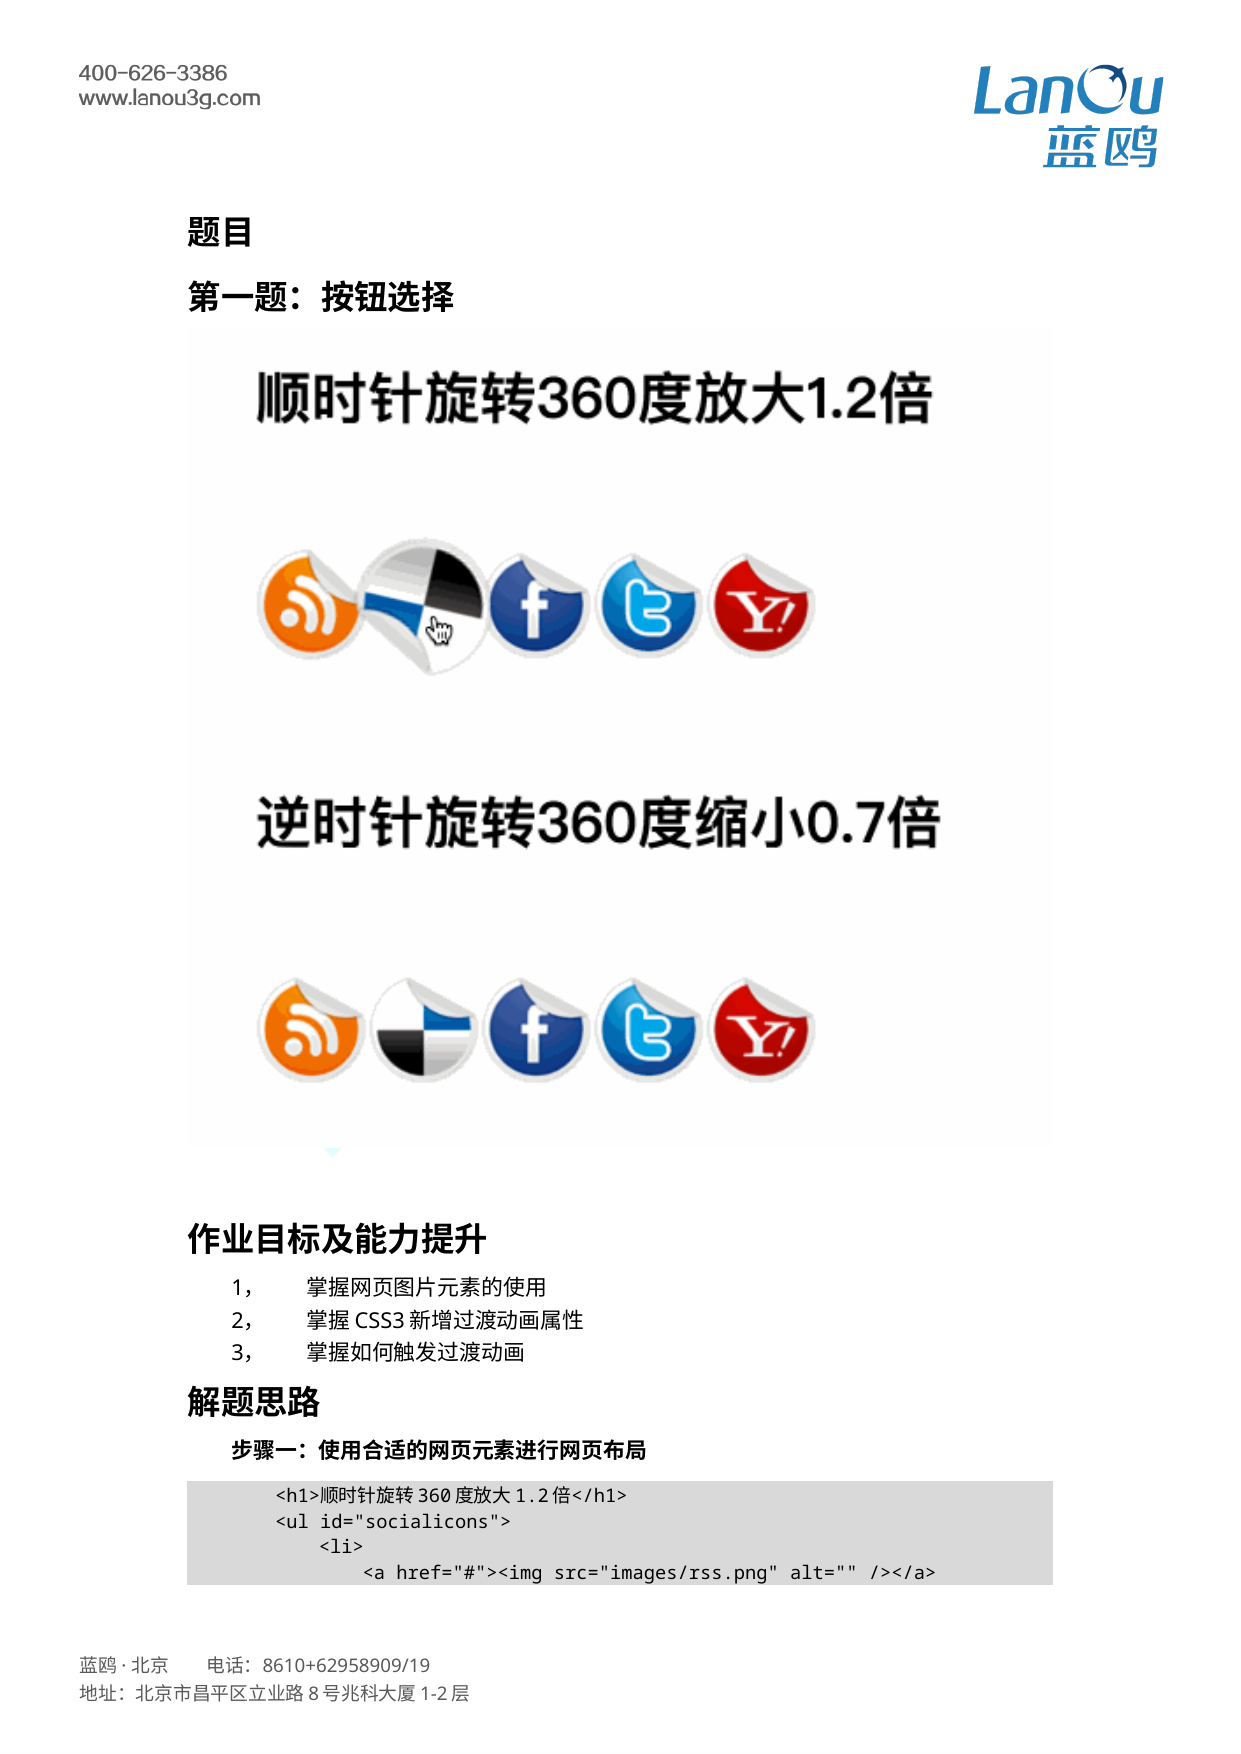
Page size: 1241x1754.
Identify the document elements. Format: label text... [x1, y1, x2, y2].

text <li> [187, 1534, 1053, 1559]
text 题目 [187, 197, 1053, 262]
list 掌握网页图片元素的使用 [231, 1270, 1053, 1302]
list 掌握如何触发过渡动画 [231, 1335, 1053, 1367]
picture [187, 327, 1053, 1148]
text 作业目标及能力提升 [187, 1205, 1053, 1270]
list 掌握CSS3新增过渡动画属性 [231, 1302, 1053, 1335]
text 第一题：按钮选择 [187, 262, 1053, 327]
text <ul id="socialicons"> [187, 1508, 1053, 1534]
text 步骤一：使用合适的网页元素进行网页布局 [231, 1432, 1053, 1465]
picture [0, 2, 1241, 187]
text <h1>顺时针旋转360度放大1.2倍</h1> [187, 1481, 1053, 1508]
text 解题思路 [187, 1367, 1053, 1432]
picture [0, 1610, 1241, 1754]
text <a href="#"><img src="images/rss.png" alt="" /></a> [187, 1559, 1053, 1585]
